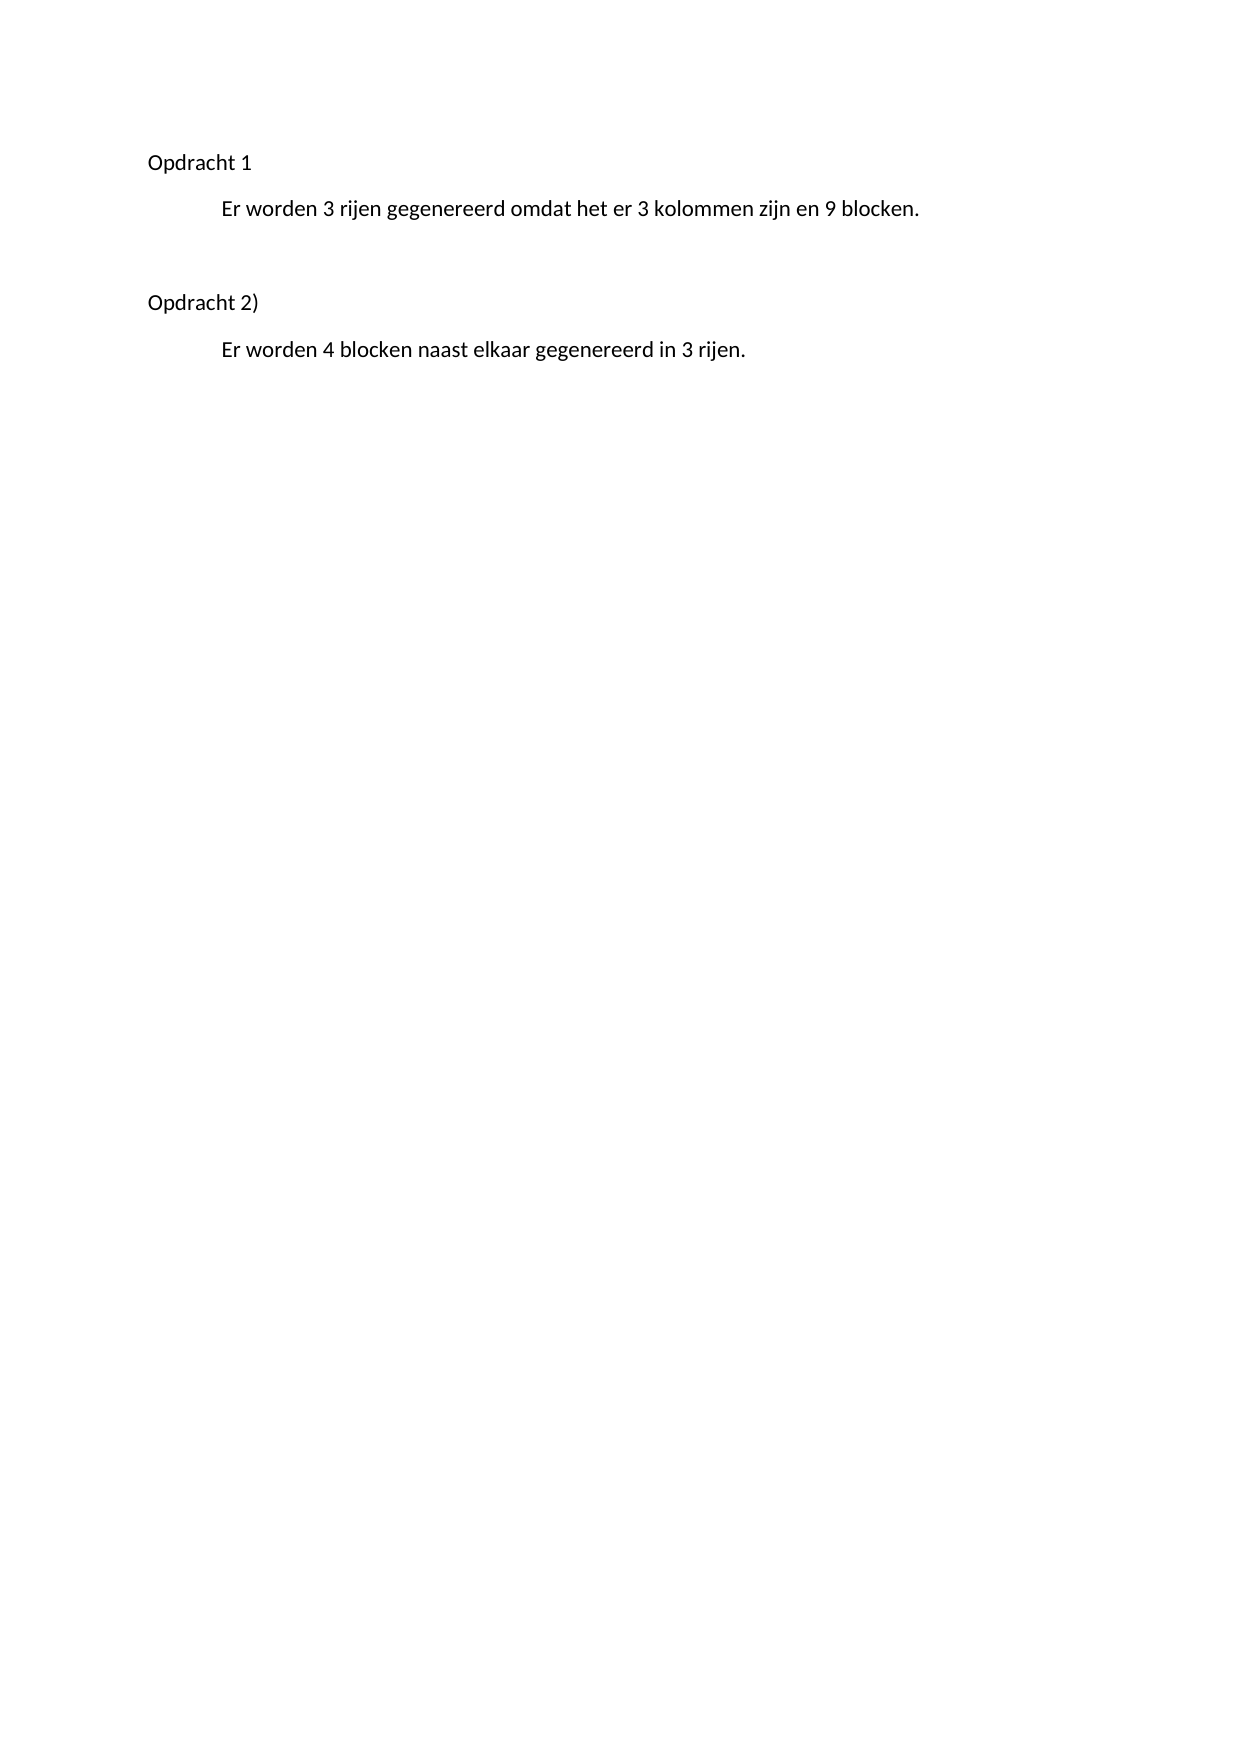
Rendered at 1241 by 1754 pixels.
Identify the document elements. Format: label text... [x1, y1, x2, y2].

text Opdracht 2) [148, 288, 1093, 316]
text Er worden 4 blocken naast elkaar gegenereerd in 3 rijen. [148, 335, 1093, 363]
text Er worden 3 rijen gegenereerd omdat het er 3 kolommen zijn en 9 blocken. [148, 194, 1093, 222]
text Opdracht 1 [148, 148, 1093, 176]
